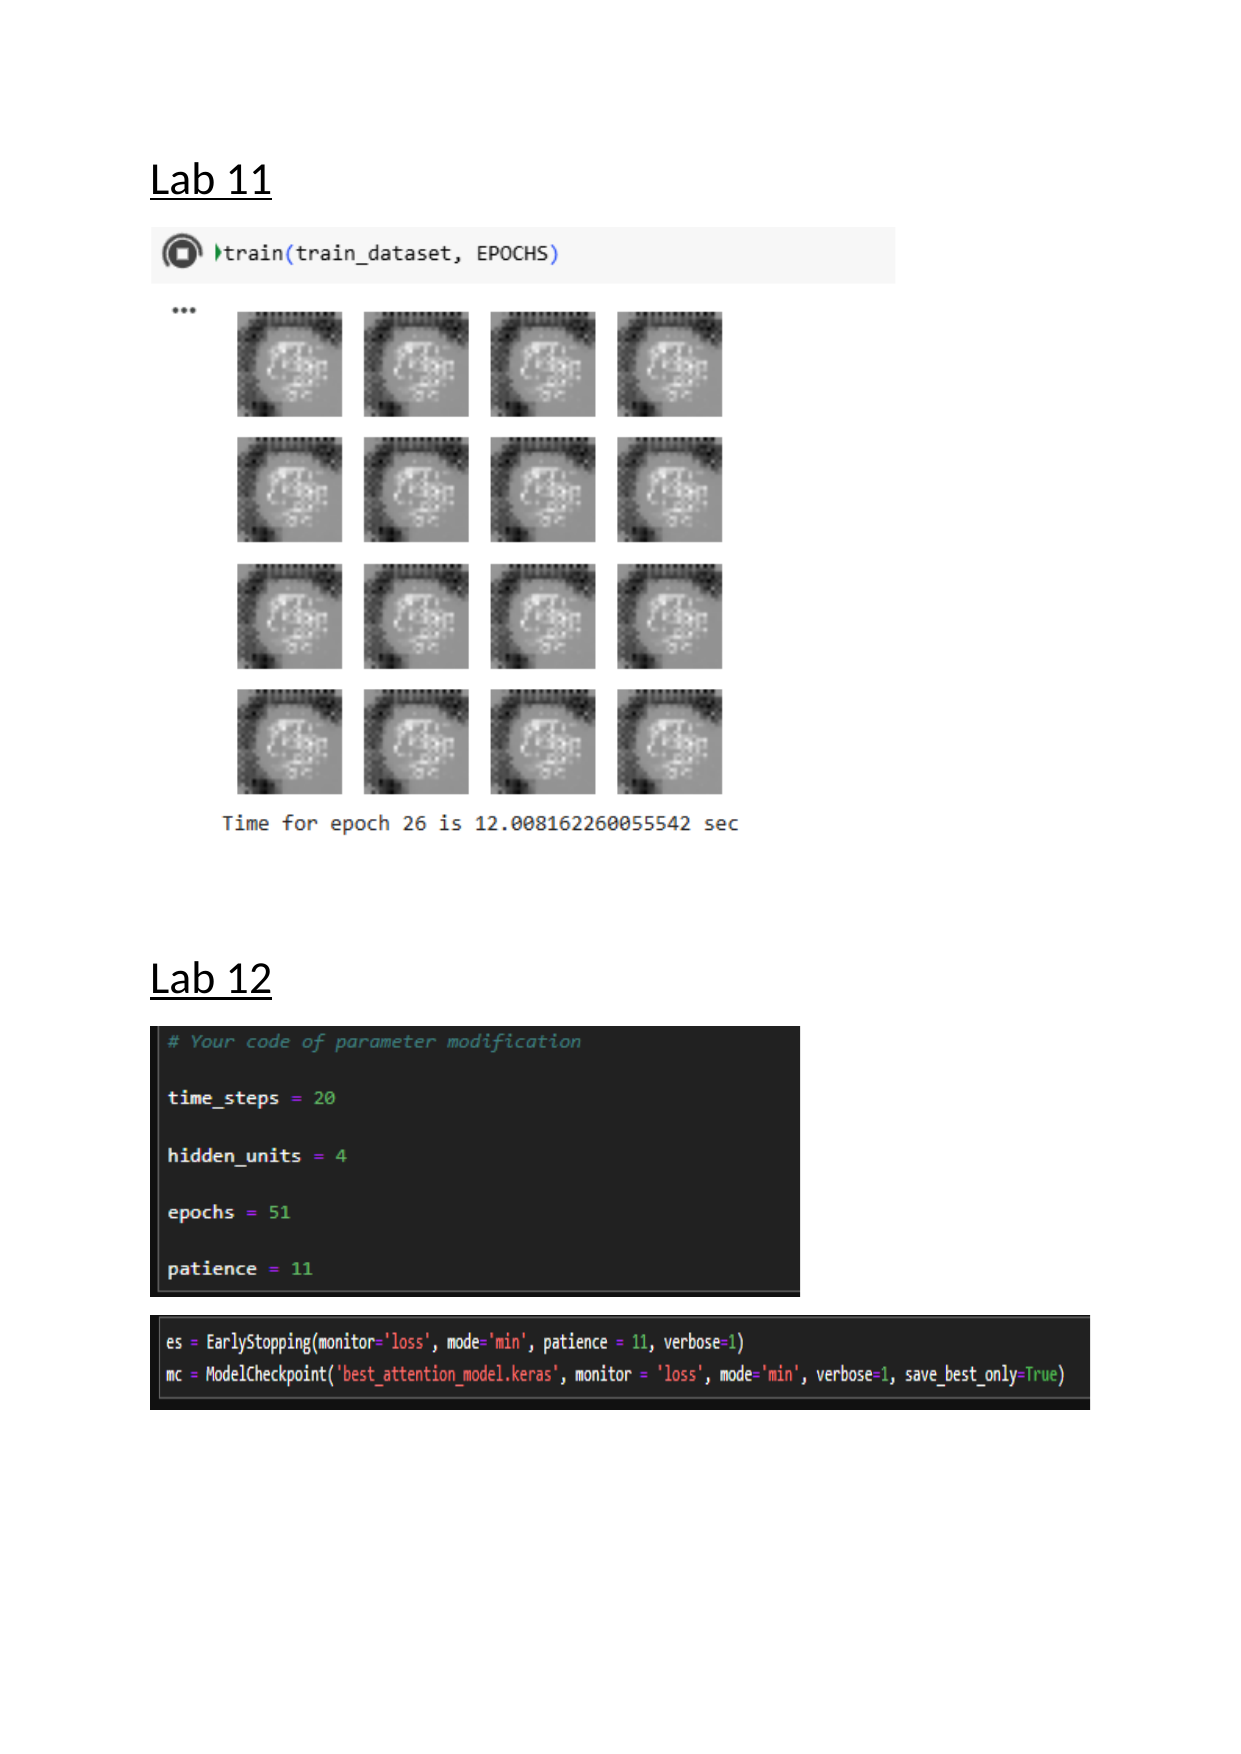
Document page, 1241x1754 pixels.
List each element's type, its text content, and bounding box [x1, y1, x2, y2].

picture [150, 1026, 800, 1297]
picture [150, 1315, 1091, 1410]
picture [150, 227, 896, 854]
text Lab 12 [150, 949, 1090, 1005]
text Lab 11 [150, 150, 1090, 206]
